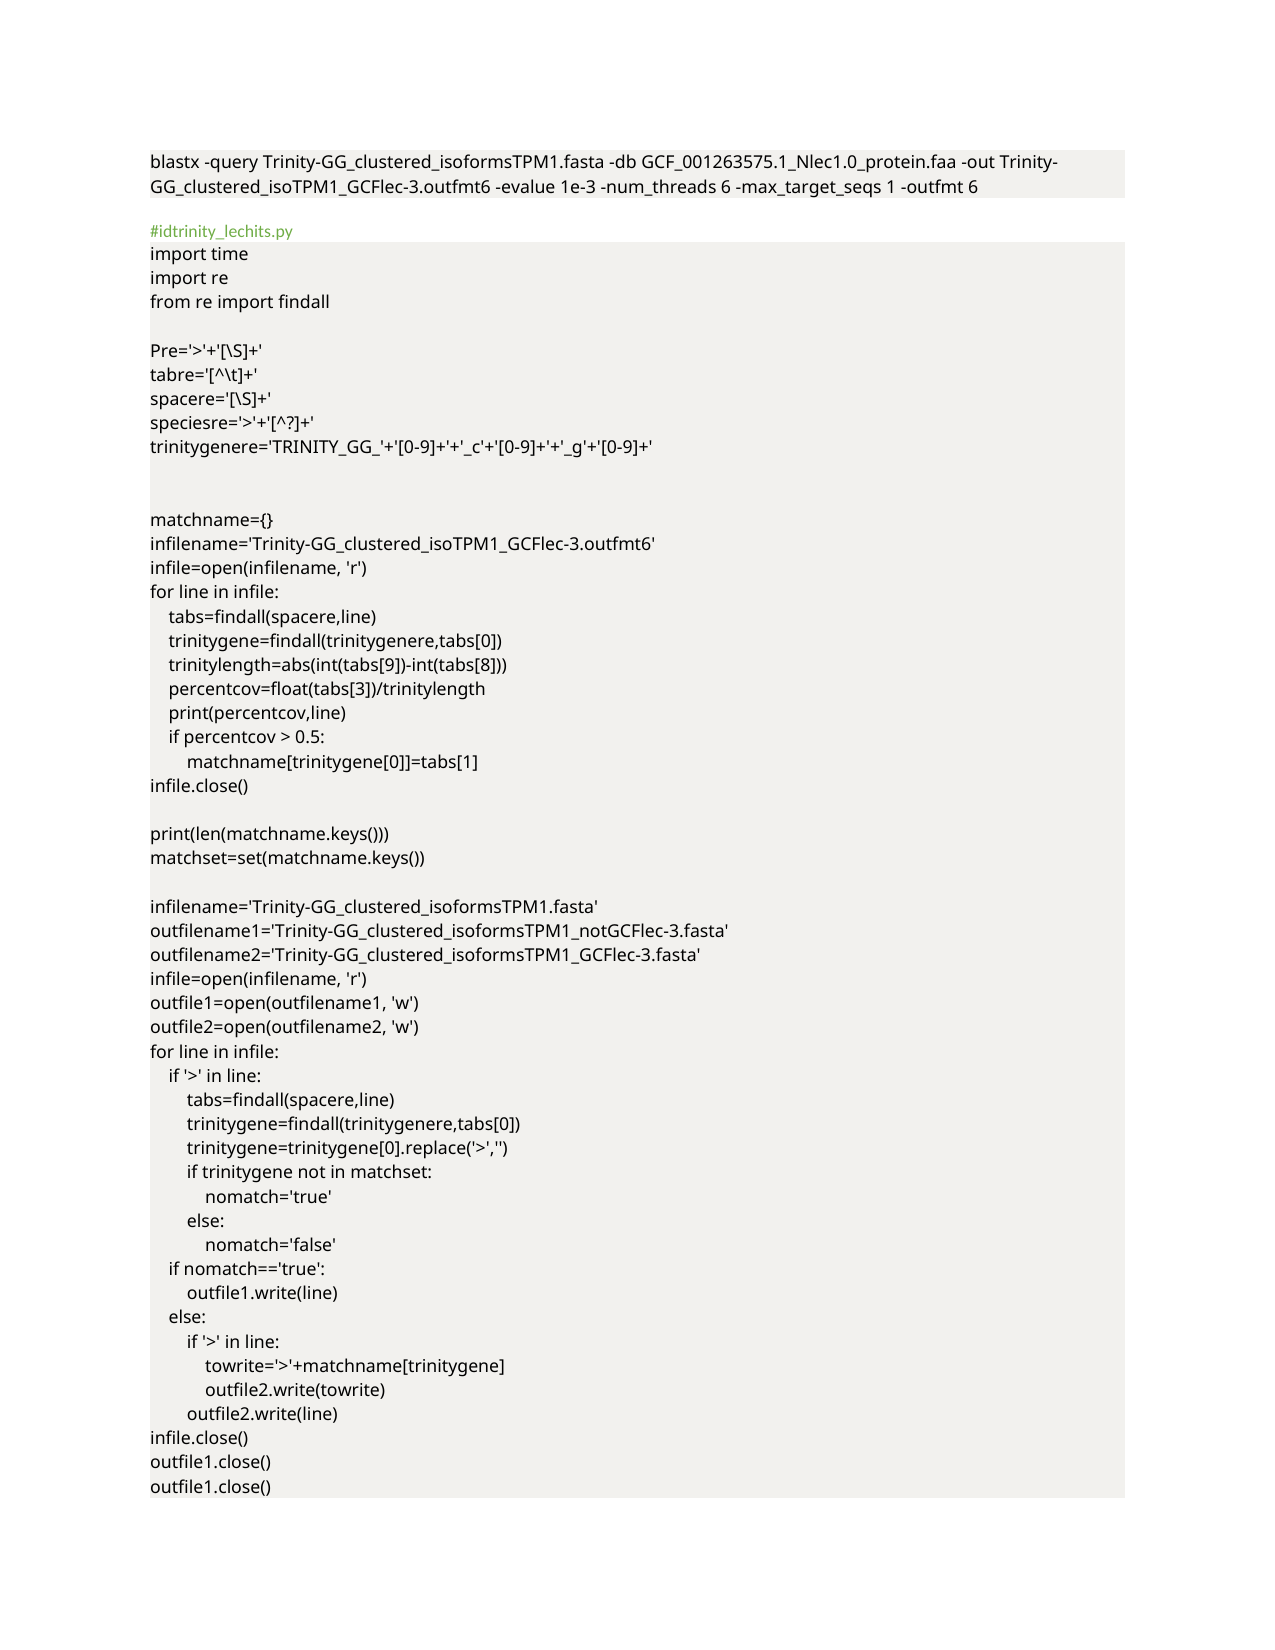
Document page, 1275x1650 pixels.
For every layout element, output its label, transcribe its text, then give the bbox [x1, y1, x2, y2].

text infile.close() [150, 1426, 1125, 1450]
text if '>' in line: [150, 1063, 1125, 1087]
text trinitygene=findall(trinitygenere,tabs[0]) [150, 628, 1125, 652]
text outfilename1='Trinity-GG_clustered_isoformsTPM1_notGCFlec-3.fasta' [150, 918, 1125, 942]
text print(len(matchname.keys())) [150, 822, 1125, 846]
text for line in infile: [150, 580, 1125, 604]
text outfilename2='Trinity-GG_clustered_isoformsTPM1_GCFlec-3.fasta' [150, 942, 1125, 967]
text matchname[trinitygene[0]]=tabs[1] [150, 749, 1125, 773]
text tabs=findall(spacere,line) [150, 1087, 1125, 1112]
text nomatch='false' [150, 1232, 1125, 1257]
text matchset=set(matchname.keys()) [150, 846, 1125, 870]
text trinitygene=findall(trinitygenere,tabs[0]) [150, 1112, 1125, 1136]
text outfile2.write(line) [150, 1402, 1125, 1426]
text outfile1.close() [150, 1474, 1125, 1498]
text outfile1=open(outfilename1, 'w') [150, 991, 1125, 1015]
text outfile1.close() [150, 1450, 1125, 1474]
text matchname={} [150, 507, 1125, 532]
text #idtrinity_lechits.py [150, 220, 1125, 242]
text if nomatch=='true': [150, 1257, 1125, 1281]
text spacere='[\S]+' [150, 387, 1125, 411]
text outfile1.write(line) [150, 1281, 1125, 1305]
text tabs=findall(spacere,line) [150, 604, 1125, 628]
text outfile2=open(outfilename2, 'w') [150, 1015, 1125, 1039]
text trinitygenere='TRINITY_GG_'+'[0-9]+'+'_c'+'[0-9]+'+'_g'+'[0-9]+' [150, 435, 1125, 459]
text import time [150, 242, 1125, 266]
text Pre='>'+'[\S]+' [150, 338, 1125, 362]
text infile.close() [150, 773, 1125, 797]
text for line in infile: [150, 1039, 1125, 1063]
text speciesre='>'+'[^?]+' [150, 411, 1125, 435]
text from re import findall [150, 290, 1125, 314]
text if trinitygene not in matchset: [150, 1160, 1125, 1184]
text outfile2.write(towrite) [150, 1377, 1125, 1402]
text tabre='[^\t]+' [150, 362, 1125, 387]
text infile=open(infilename, 'r') [150, 967, 1125, 991]
text print(percentcov,line) [150, 701, 1125, 725]
text trinitylength=abs(int(tabs[9])-int(tabs[8])) [150, 652, 1125, 677]
text else: [150, 1208, 1125, 1232]
text towrite='>'+matchname[trinitygene] [150, 1353, 1125, 1377]
text percentcov=float(tabs[3])/trinitylength [150, 677, 1125, 701]
text import re [150, 266, 1125, 290]
text nomatch='true' [150, 1184, 1125, 1208]
text blastx -query Trinity-GG_clustered_isoformsTPM1.fasta -db GCF_001263575.1_Nlec1.0_protein.faa -out Trinity-GG_clustered_isoTPM1_GCFlec-3.outfmt6 -evalue 1e-3 -num_threads 6 -max_target_seqs 1 -outfmt 6 [150, 150, 1125, 198]
text infilename='Trinity-GG_clustered_isoTPM1_GCFlec-3.outfmt6' [150, 532, 1125, 556]
text if '>' in line: [150, 1329, 1125, 1353]
text infilename='Trinity-GG_clustered_isoformsTPM1.fasta' [150, 894, 1125, 918]
text infile=open(infilename, 'r') [150, 556, 1125, 580]
text trinitygene=trinitygene[0].replace('>','') [150, 1136, 1125, 1160]
text if percentcov > 0.5: [150, 725, 1125, 749]
text else: [150, 1305, 1125, 1329]
